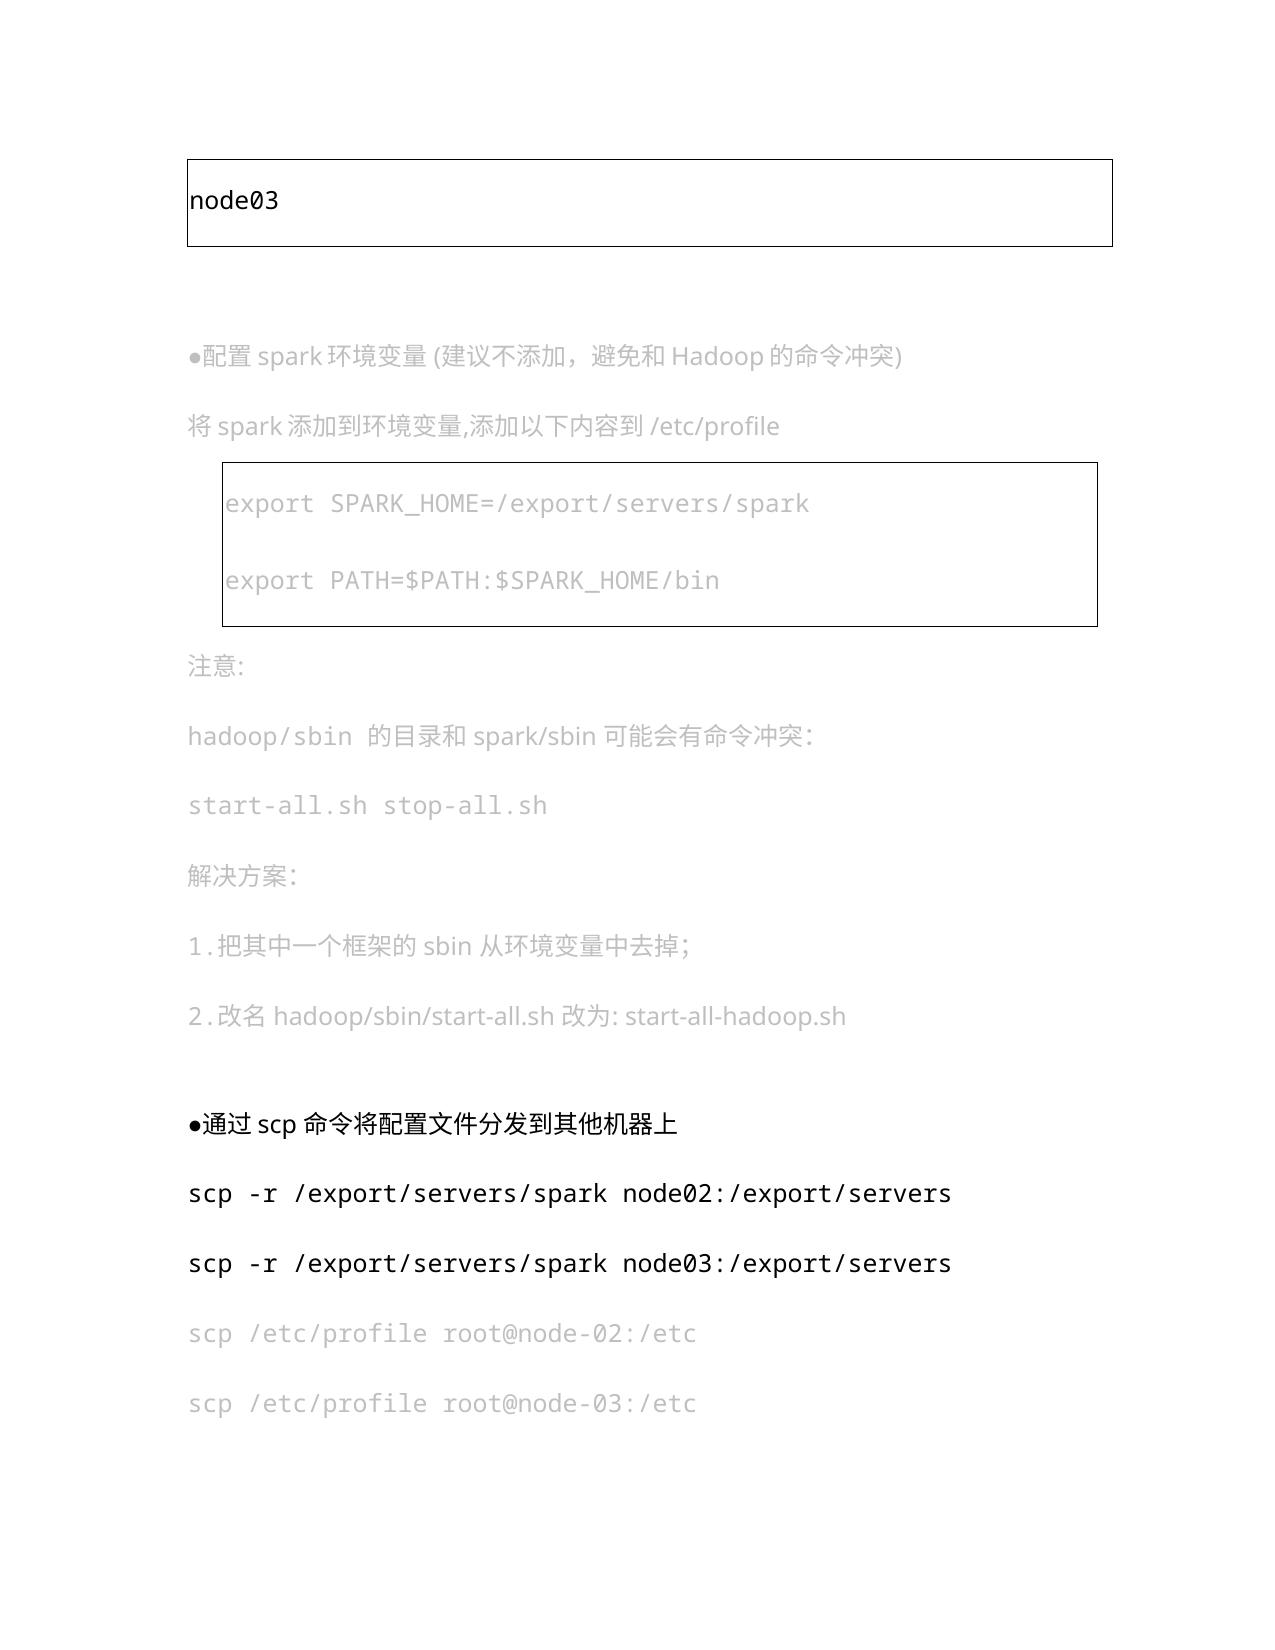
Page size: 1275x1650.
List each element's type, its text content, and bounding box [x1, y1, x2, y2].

text scp /etc/profile root@node-02:/etc [187, 1300, 1087, 1365]
text scp /etc/profile root@node-03:/etc [187, 1370, 1087, 1435]
table_header node02 node03 [188, 160, 1112, 246]
text scp -r /export/servers/spark node03:/export/servers [187, 1230, 1087, 1295]
text ●通过scp 命令将配置文件分发到其他机器上 [187, 1090, 1087, 1155]
text 注意: [187, 632, 1087, 697]
text start-all.sh stop-all.sh [187, 772, 1087, 837]
text scp -r /export/servers/spark node02:/export/servers [187, 1160, 1087, 1225]
text 将spark添加到环境变量,添加以下内容到 /etc/profile [187, 392, 1087, 457]
text 2.改名 hadoop/sbin/start-all.sh 改为: start-all-hadoop.sh [187, 982, 1087, 1047]
text 1.把其中一个框架的 sbin 从环境变量中去掉； [187, 912, 1087, 977]
text hadoop/sbin 的目录和 spark/sbin 可能会有命令冲突： [187, 702, 1087, 767]
text ●配置spark环境变量 (建议不添加，避免和Hadoop的命令冲突) [187, 322, 1087, 387]
text 解决方案： [187, 842, 1087, 907]
table_header export SPARK_HOME=/export/servers/spark export PATH=$PATH:$SPARK_HOME/bin [223, 463, 1097, 626]
